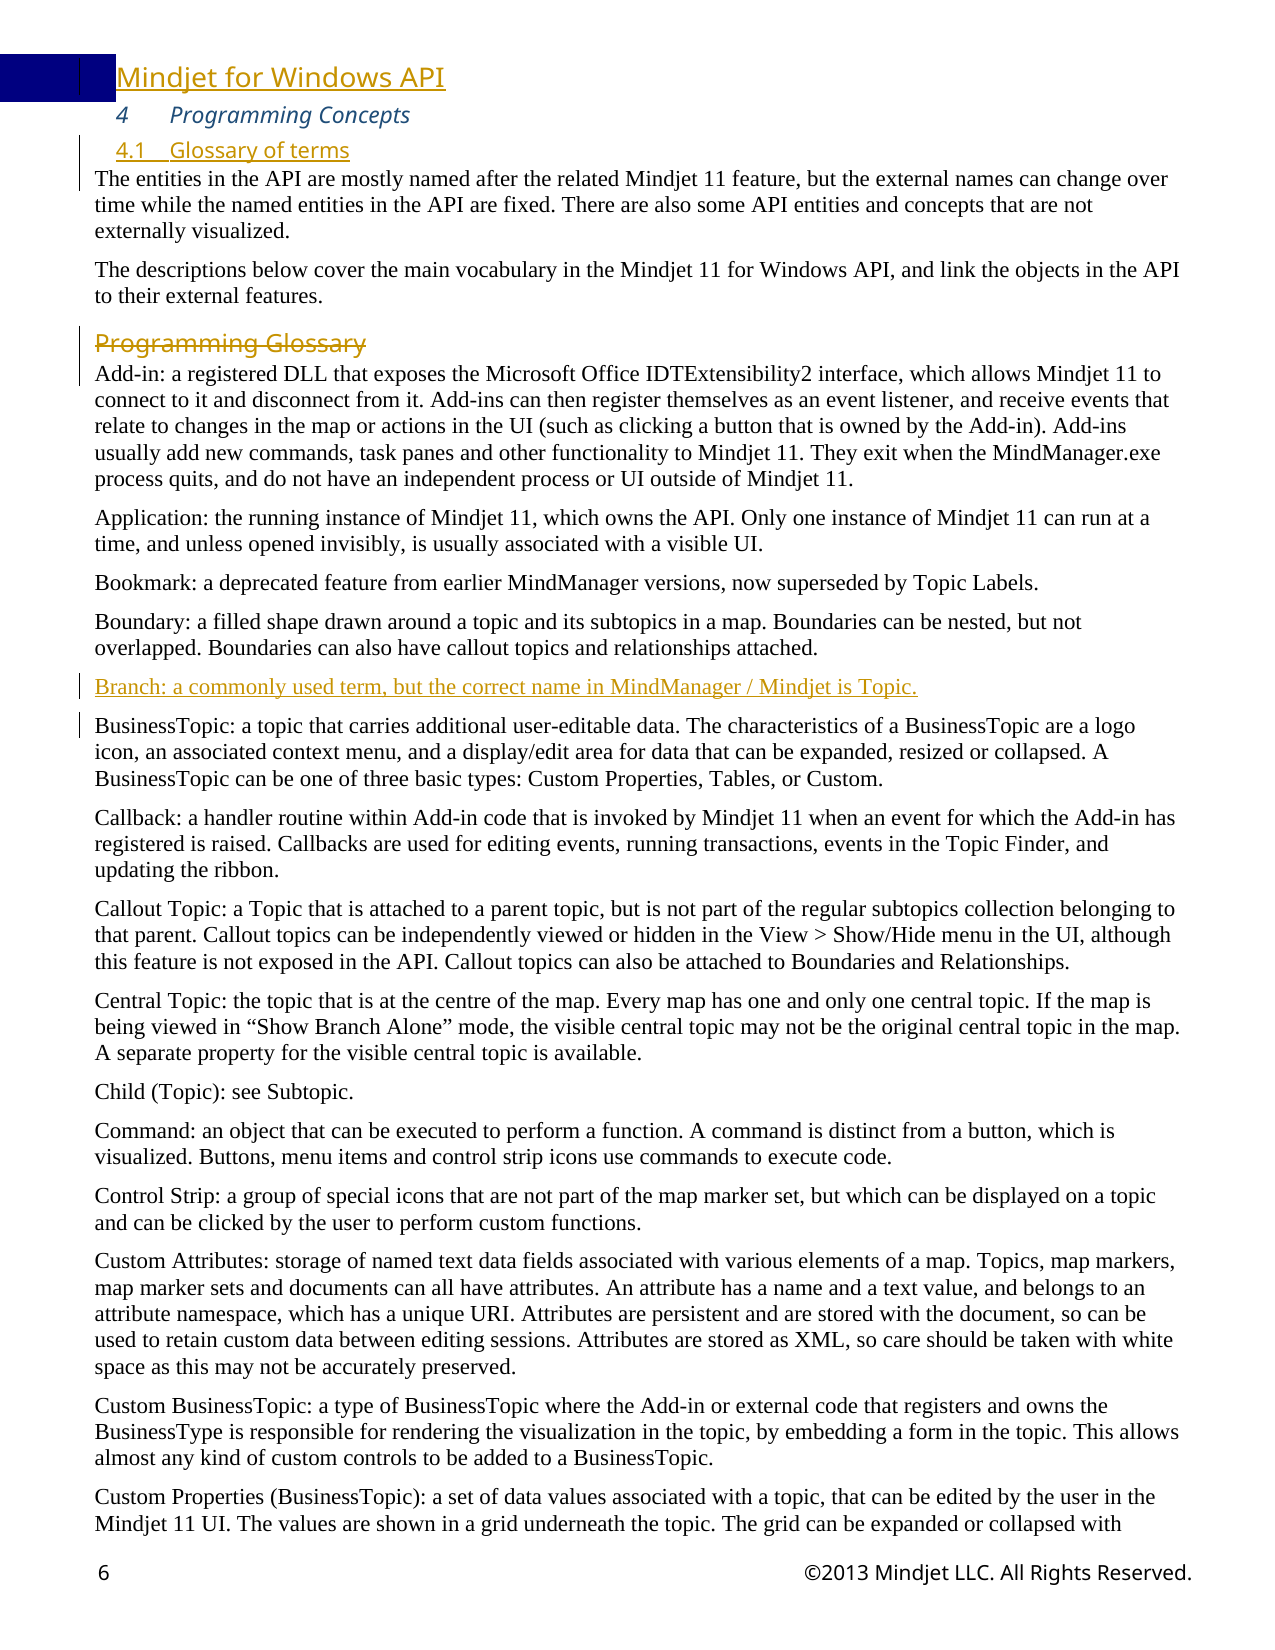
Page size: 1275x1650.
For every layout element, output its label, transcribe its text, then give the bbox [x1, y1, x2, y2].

text Callout Topic: a Topic that is attached to a parent topic, but is not part of the regular subtopics collection belonging to that parent. Callout topics can be independently viewed or hidden in the View > Show/Hide menu in the UI, although this feature is not exposed in the API. Callout topics can also be attached to Boundaries and Relationships. [94, 895, 1182, 974]
text Application: the running instance of Mindjet 11, which owns the API. Only one instance of Mindjet 11 can run at a time, and unless opened invisibly, is usually associated with a visible UI. [94, 504, 1182, 557]
subtitle 4 Programming Concepts [94, 99, 1182, 131]
text Central Topic: the topic that is at the centre of the map. Every map has one and only one central topic. If the map is being viewed in “Show Branch Alone” mode, the visible central topic may not be the original central topic in the map. A separate property for the visible central topic is available. [94, 987, 1182, 1066]
text Bookmark: a deprecated feature from earlier MindManager versions, now superseded by Topic Labels. [94, 569, 1182, 595]
text Child (Topic): see Subtopic. [94, 1078, 1182, 1104]
text The descriptions below cover the main vocabulary in the Mindjet 11 for Windows API, and link the objects in the API to their external features. [94, 256, 1182, 309]
text Custom Attributes: storage of named text data fields associated with various elements of a map. Topics, map markers, map marker sets and documents can all have attributes. An attribute has a name and a text value, and belongs to an attribute namespace, which has a unique URI. Attributes are persistent and are stored with the document, so can be used to retain custom data between editing sessions. Attributes are stored as XML, so care should be taken with white space as this may not be accurately preserved. [94, 1247, 1182, 1379]
text Control Strip: a group of special icons that are not part of the map marker set, but which can be displayed on a topic and can be clicked by the user to perform custom functions. [94, 1182, 1182, 1235]
text Callback: a handler routine within Add-in code that is invoked by Mindjet 11 when an event for which the Add-in has registered is raised. Callbacks are used for editing events, running transactions, events in the Topic Finder, and updating the ribbon. [94, 803, 1182, 883]
text BusinessTopic: a topic that carries additional user-editable data. The characteristics of a BusinessTopic are a logo icon, an associated context menu, and a display/edit area for data that can be expanded, resized or collapsed. A BusinessTopic can be one of three basic types: Custom Properties, Tables, or Custom. [94, 712, 1182, 791]
text Boundary: a filled shape drawn around a topic and its subtopics in a map. Boundaries can be nested, but not overlapped. Boundaries can also have callout topics and relationships attached. [94, 608, 1182, 661]
text The entities in the API are mostly named after the related Mindjet 11 feature, but the external names can change over time while the named entities in the API are fixed. There are also some API entities and concepts that are not externally visualized. [94, 164, 1182, 244]
text Add-in: a registered DLL that exposes the Microsoft Office IDTExtensibility2 interface, which allows Mindjet 11 to connect to it and disconnect from it. Add-ins can then register themselves as an event listener, and receive events that relate to changes in the map or actions in the UI (such as clicking a button that is owned by the Add-in). Add-ins usually add new commands, task panes and other functionality to Mindjet 11. They exit when the MindManager.exe process quits, and do not have an independent process or UI outside of Mindjet 11. [94, 359, 1182, 491]
text Custom Properties (BusinessTopic): a set of data values associated with a topic, that can be edited by the user in the Mindjet 11 UI. The values are shown in a grid underneath the topic. The grid can be expanded or collapsed with [94, 1483, 1182, 1536]
text Command: an object that can be executed to perform a function. A command is distinct from a button, which is visualized. Buttons, menu items and control strip icons use commands to execute code. [94, 1117, 1182, 1170]
text Custom BusinessTopic: a type of BusinessTopic where the Add-in or external code that registers and owns the BusinessType is responsible for rendering the visualization in the topic, by embedding a form in the topic. This allows almost any kind of custom controls to be added to a BusinessTopic. [94, 1392, 1182, 1471]
